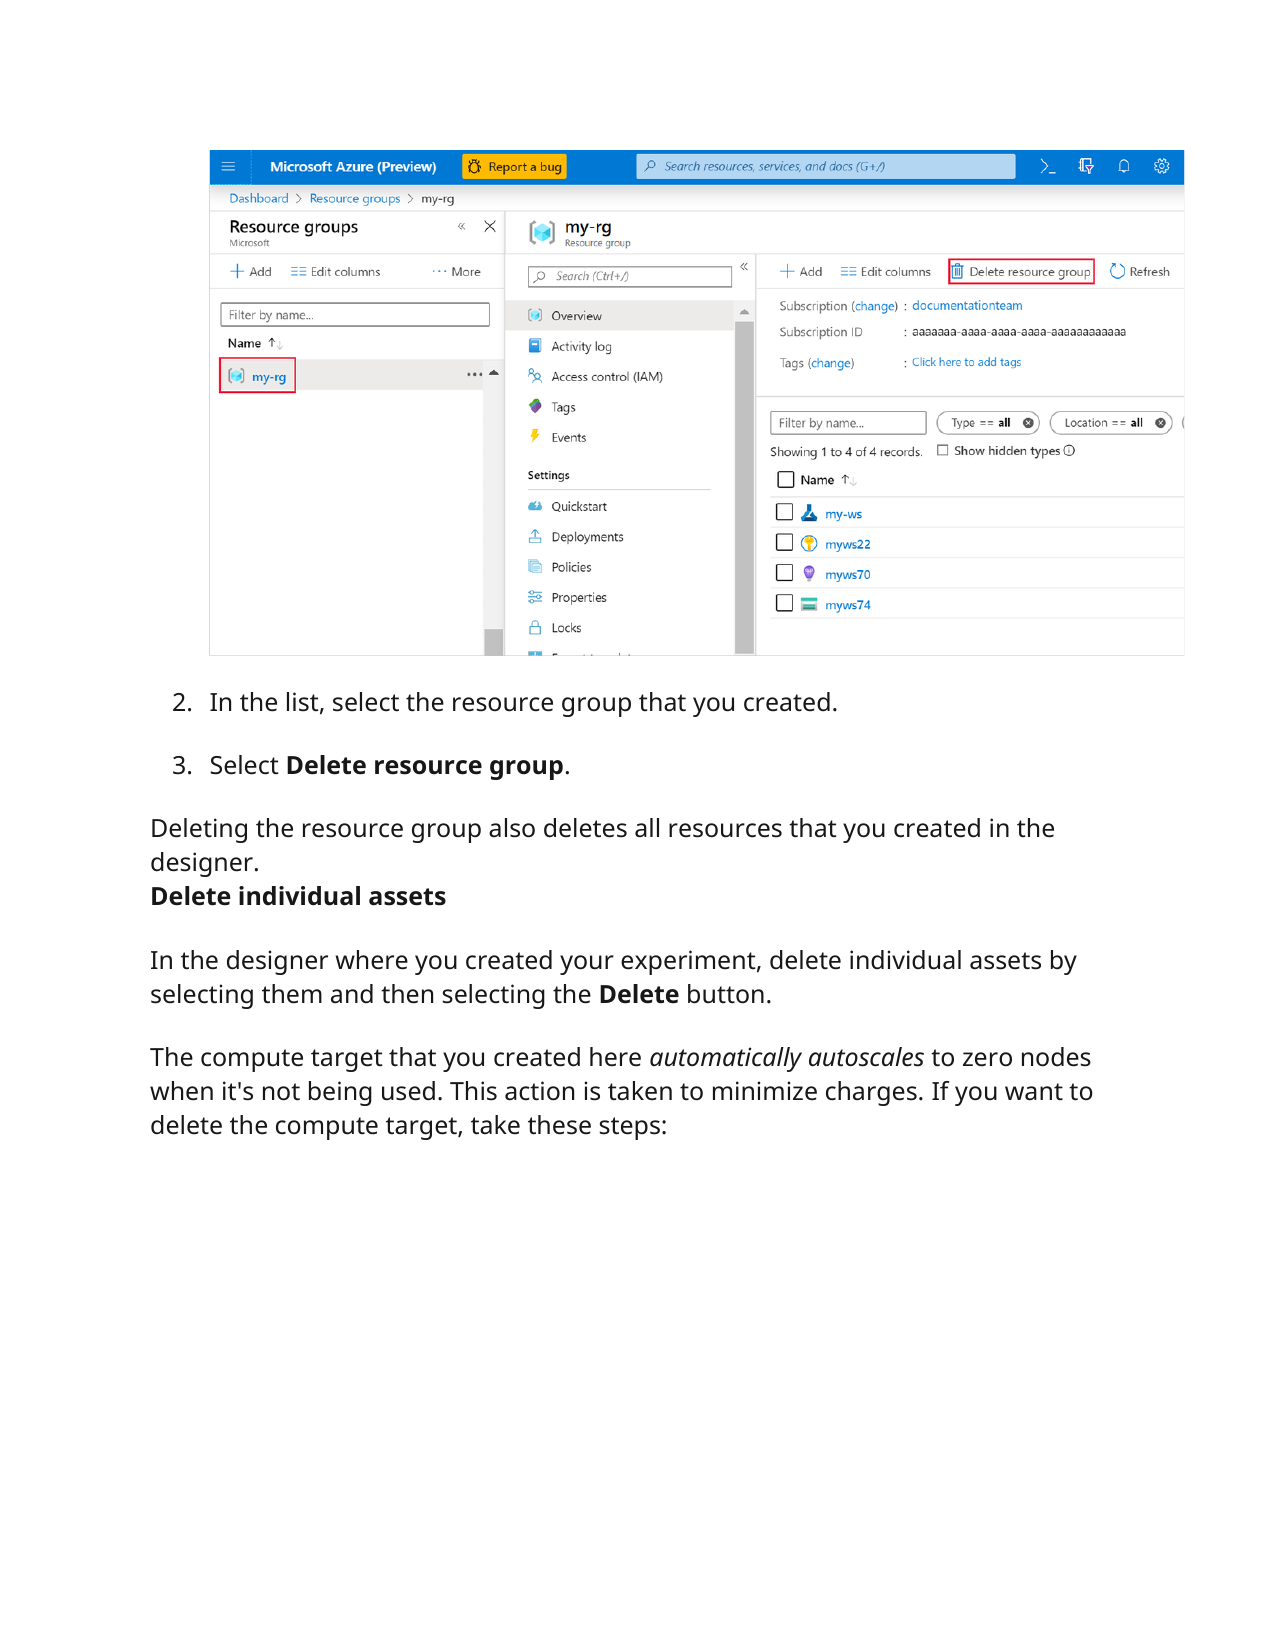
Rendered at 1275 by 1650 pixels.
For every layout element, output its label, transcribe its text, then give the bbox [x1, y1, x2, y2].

text The compute target that you created here automatically autoscales to zero nodes when it's not being used. This action is taken to minimize charges. If you want to delete the compute target, take these steps: [150, 1039, 1125, 1142]
text In the designer where you created your experiment, delete individual assets by selecting them and then selecting the Delete button. [150, 942, 1125, 1010]
list In the list, select the resource group that you created. [172, 684, 1125, 718]
subtitle Delete individual assets [150, 879, 1125, 913]
picture [209, 150, 1185, 656]
list Select Delete resource group. [172, 748, 1125, 782]
text Deleting the resource group also deletes all resources that you created in the designer. [150, 811, 1125, 879]
